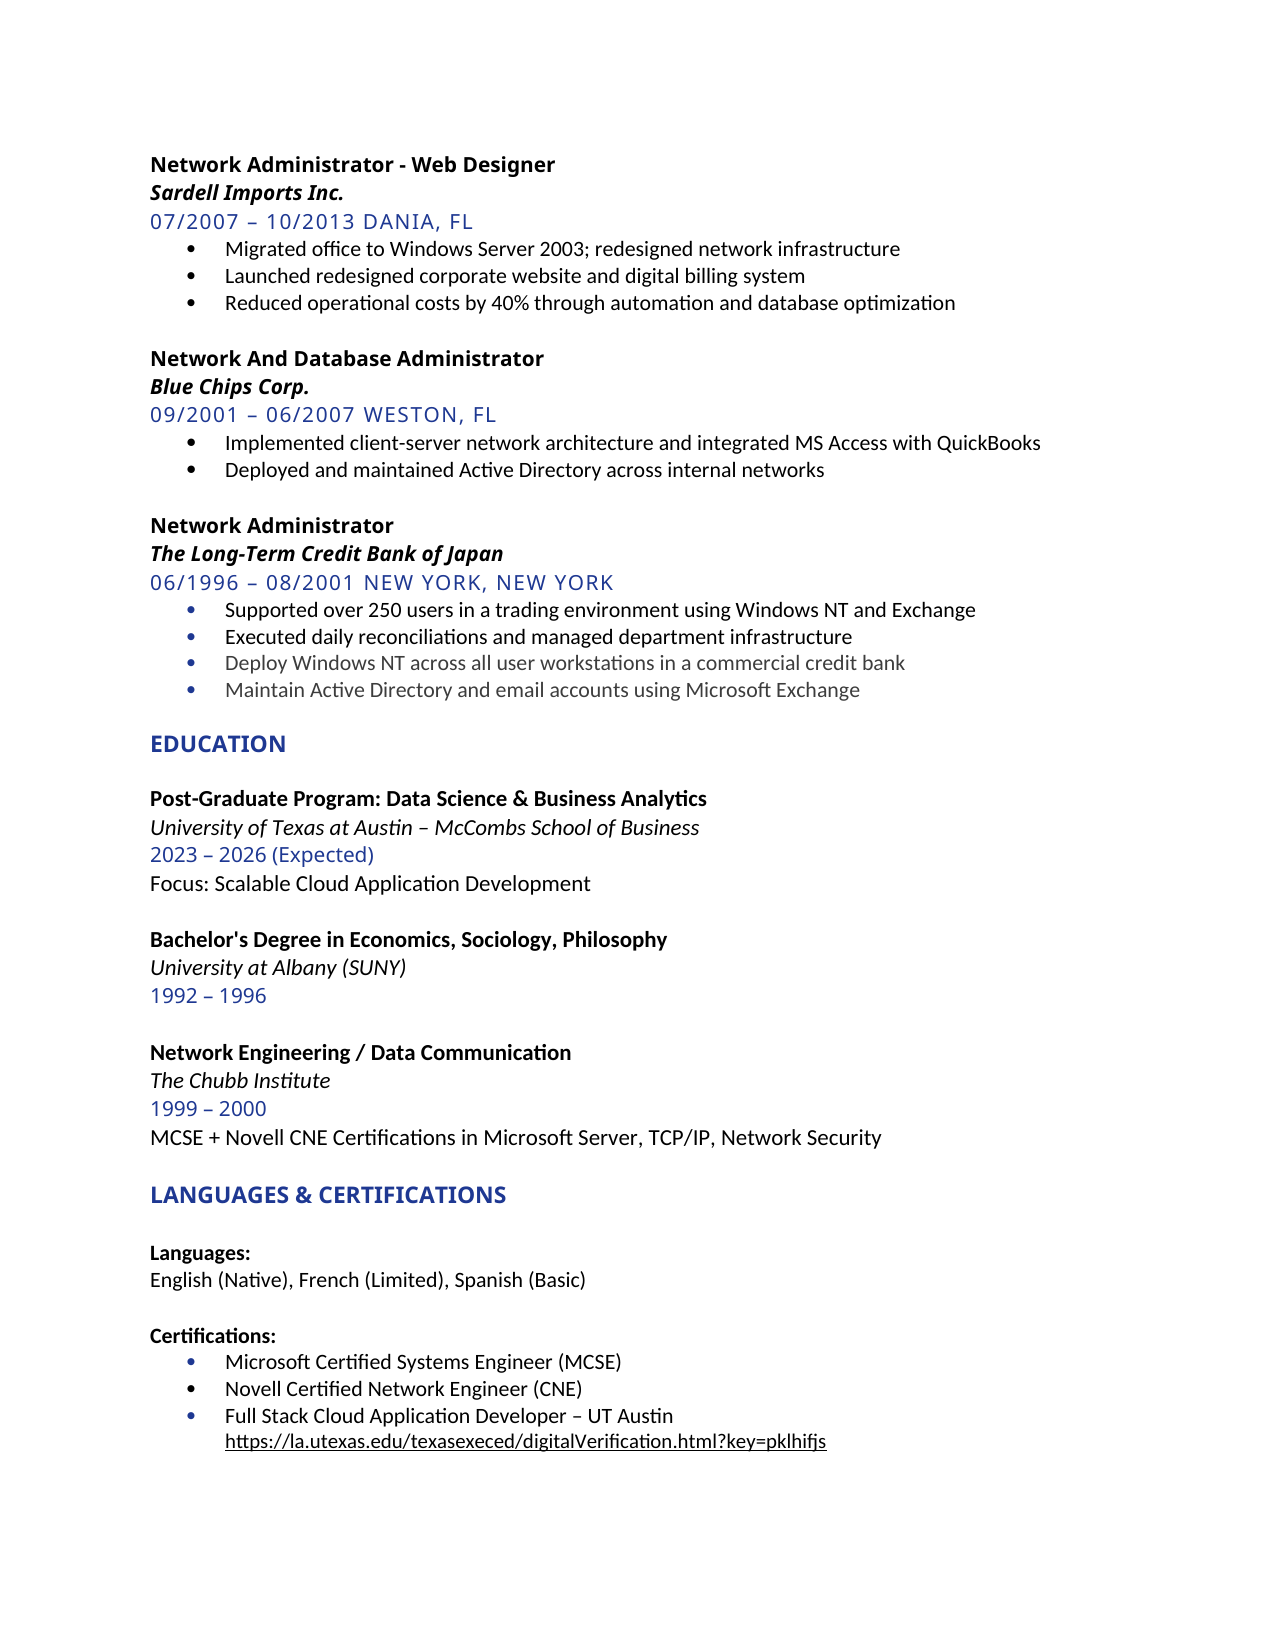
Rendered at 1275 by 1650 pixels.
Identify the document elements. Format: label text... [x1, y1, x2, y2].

list Migrated office to Windows Server 2003; redesigned network infrastructure [187, 235, 1125, 262]
text 09/2001 – 06/2007 WESTON, FL [150, 401, 1125, 429]
text Languages: English (Native), French (Limited), Spanish (Basic) [150, 1239, 1125, 1293]
list Novell Certified Network Engineer (CNE) [187, 1375, 1125, 1402]
list Launched redesigned corporate website and digital billing system [187, 262, 1125, 289]
list Executed daily reconciliations and managed department infrastructure [187, 623, 1125, 649]
text Certifications: [150, 1322, 1125, 1348]
subtitle EDUCATION [150, 728, 1125, 759]
text LANGUAGES & Certifications [150, 1179, 1125, 1210]
text Blue Chips Corp. [150, 372, 1125, 401]
list Maintain Active Directory and email accounts using Microsoft Exchange [187, 676, 1125, 703]
list Reduced operational costs by 40% through automation and database optimization [187, 289, 1125, 315]
list Deploy Windows NT across all user workstations in a commercial credit bank [187, 649, 1125, 676]
text Sardell Imports Inc. [150, 178, 1125, 207]
text 07/2007 – 10/2013 DANIA, FL [150, 207, 1125, 235]
text Network Administrator - Web Designer [150, 150, 1125, 178]
text Network And Database Administrator [150, 344, 1125, 372]
text Network Administrator [150, 511, 1125, 539]
list Full Stack Cloud Application Developer – UT Austin https://la.utexas.edu/texasexeced/digitalVerification.html?key=pklhifjs [187, 1402, 1125, 1454]
text 06/1996 – 08/2001 NEW YORK, NEW YORK [150, 568, 1125, 596]
list Supported over 250 users in a trading environment using Windows NT and Exchange [187, 596, 1125, 623]
list Microsoft Certified Systems Engineer (MCSE) [187, 1348, 1125, 1375]
list Implemented client-server network architecture and integrated MS Access with QuickBooks [187, 429, 1125, 456]
list Deployed and maintained Active Directory across internal networks [187, 456, 1125, 482]
text Network Engineering / Data Communication The Chubb Institute 1999 – 2000 MCSE + Novell CNE Certifications in Microsoft Server, TCP/IP, Network Security [150, 1038, 1125, 1151]
text Bachelor's Degree in Economics, Sociology, Philosophy University at Albany (SUNY) 1992 – 1996 [150, 926, 1125, 1010]
text The Long-Term Credit Bank of Japan [150, 539, 1125, 568]
text Post-Graduate Program: Data Science & Business Analytics University of Texas at Austin – McCombs School of Business 2023 – 2026 (Expected) Focus: Scalable Cloud Application Development [150, 784, 1125, 897]
